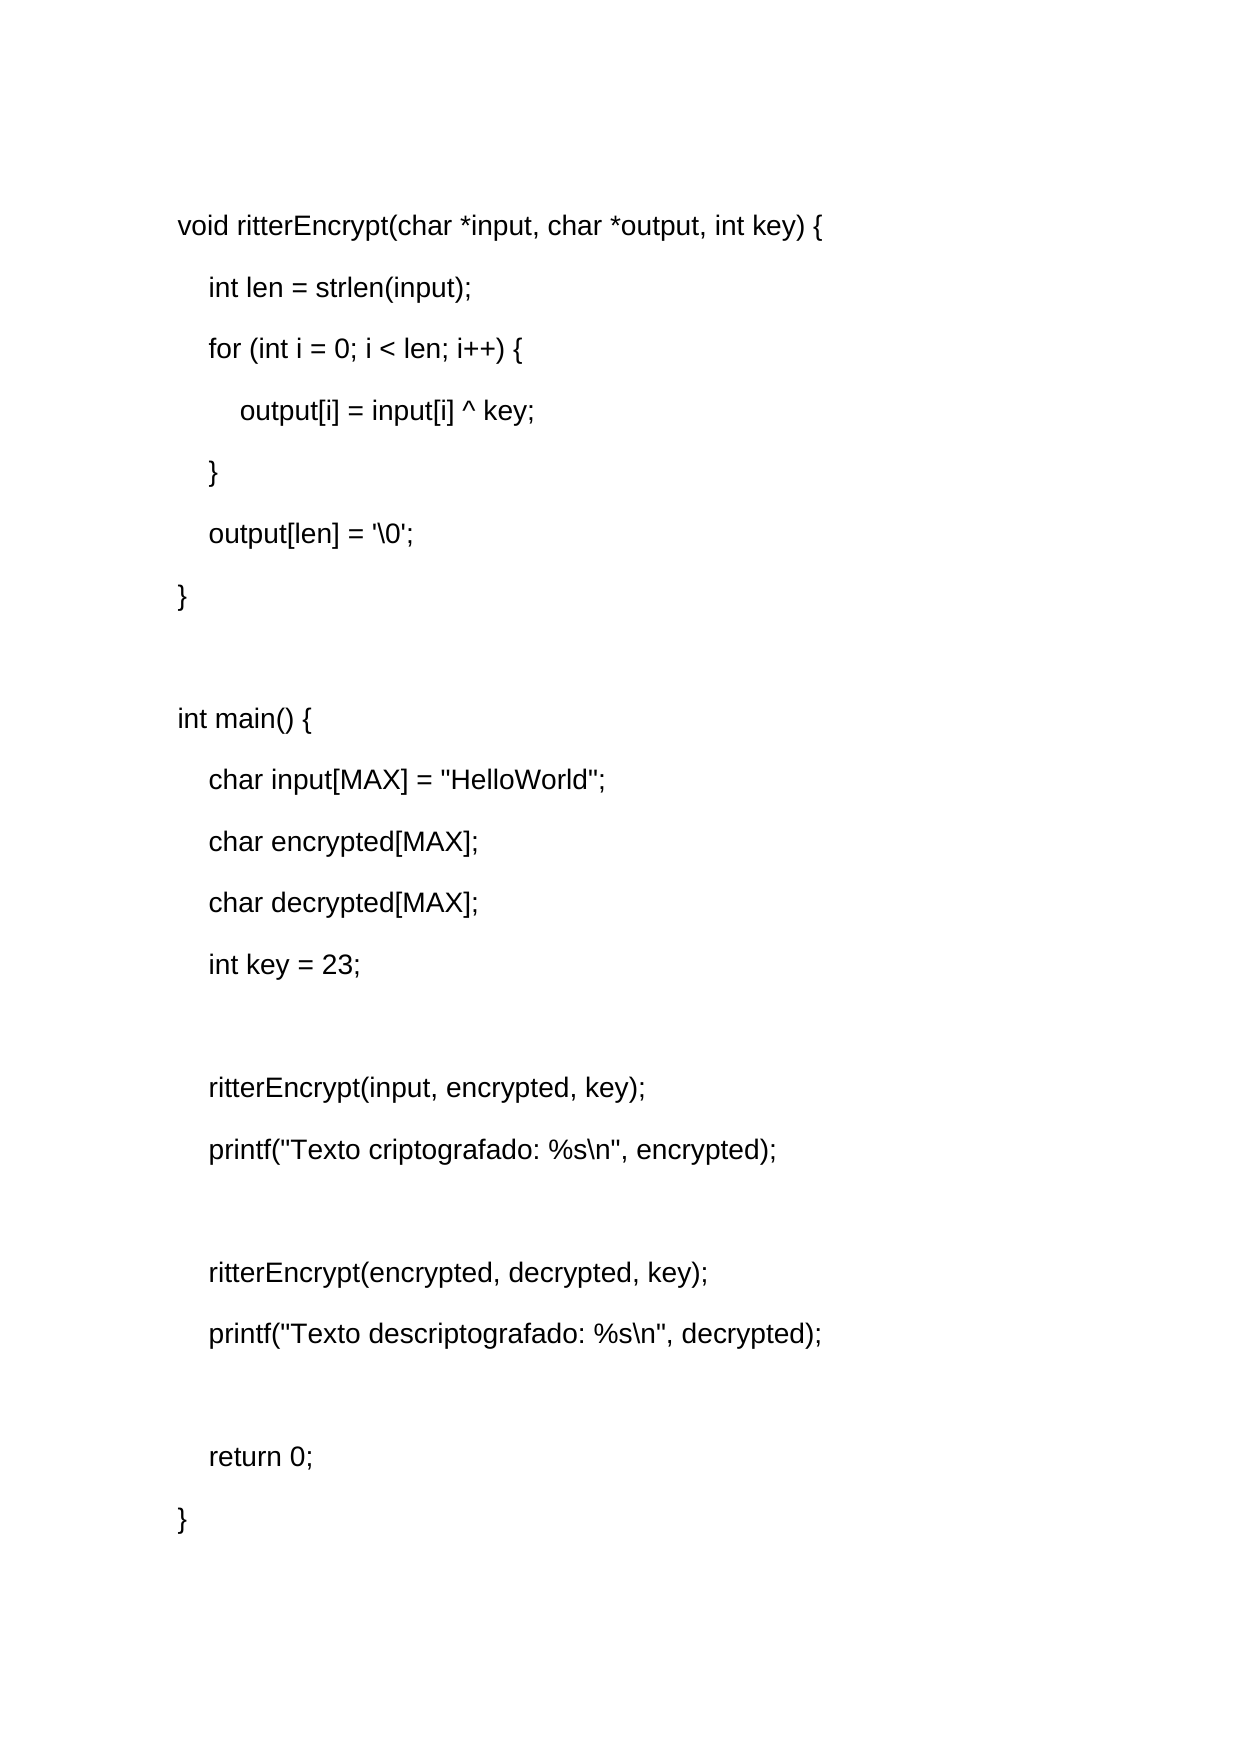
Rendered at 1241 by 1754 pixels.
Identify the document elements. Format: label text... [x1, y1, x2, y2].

subtitle ritterEncrypt(input, encrypted, key); [177, 1071, 1063, 1103]
subtitle void ritterEncrypt(char *input, char *output, int key) { [177, 209, 1063, 242]
subtitle ritterEncrypt(encrypted, decrypted, key); [177, 1256, 1063, 1288]
subtitle } [177, 455, 1063, 488]
subtitle return 0; [177, 1440, 1063, 1473]
subtitle int key = 23; [177, 948, 1063, 980]
subtitle int main() { [177, 702, 1063, 734]
subtitle output[i] = input[i] ^ key; [177, 394, 1063, 426]
subtitle output[len] = '\0'; [177, 517, 1063, 549]
subtitle char encrypted[MAX]; [177, 825, 1063, 857]
subtitle } [177, 578, 1063, 611]
subtitle char decrypted[MAX]; [177, 886, 1063, 919]
subtitle int len = strlen(input); [177, 271, 1063, 303]
subtitle for (int i = 0; i < len; i++) { [177, 332, 1063, 365]
subtitle char input[MAX] = "HelloWorld"; [177, 763, 1063, 796]
subtitle } [177, 1502, 1063, 1534]
subtitle printf("Texto criptografado: %s\n", encrypted); [177, 1133, 1063, 1165]
subtitle printf("Texto descriptografado: %s\n", decrypted); [177, 1317, 1063, 1350]
